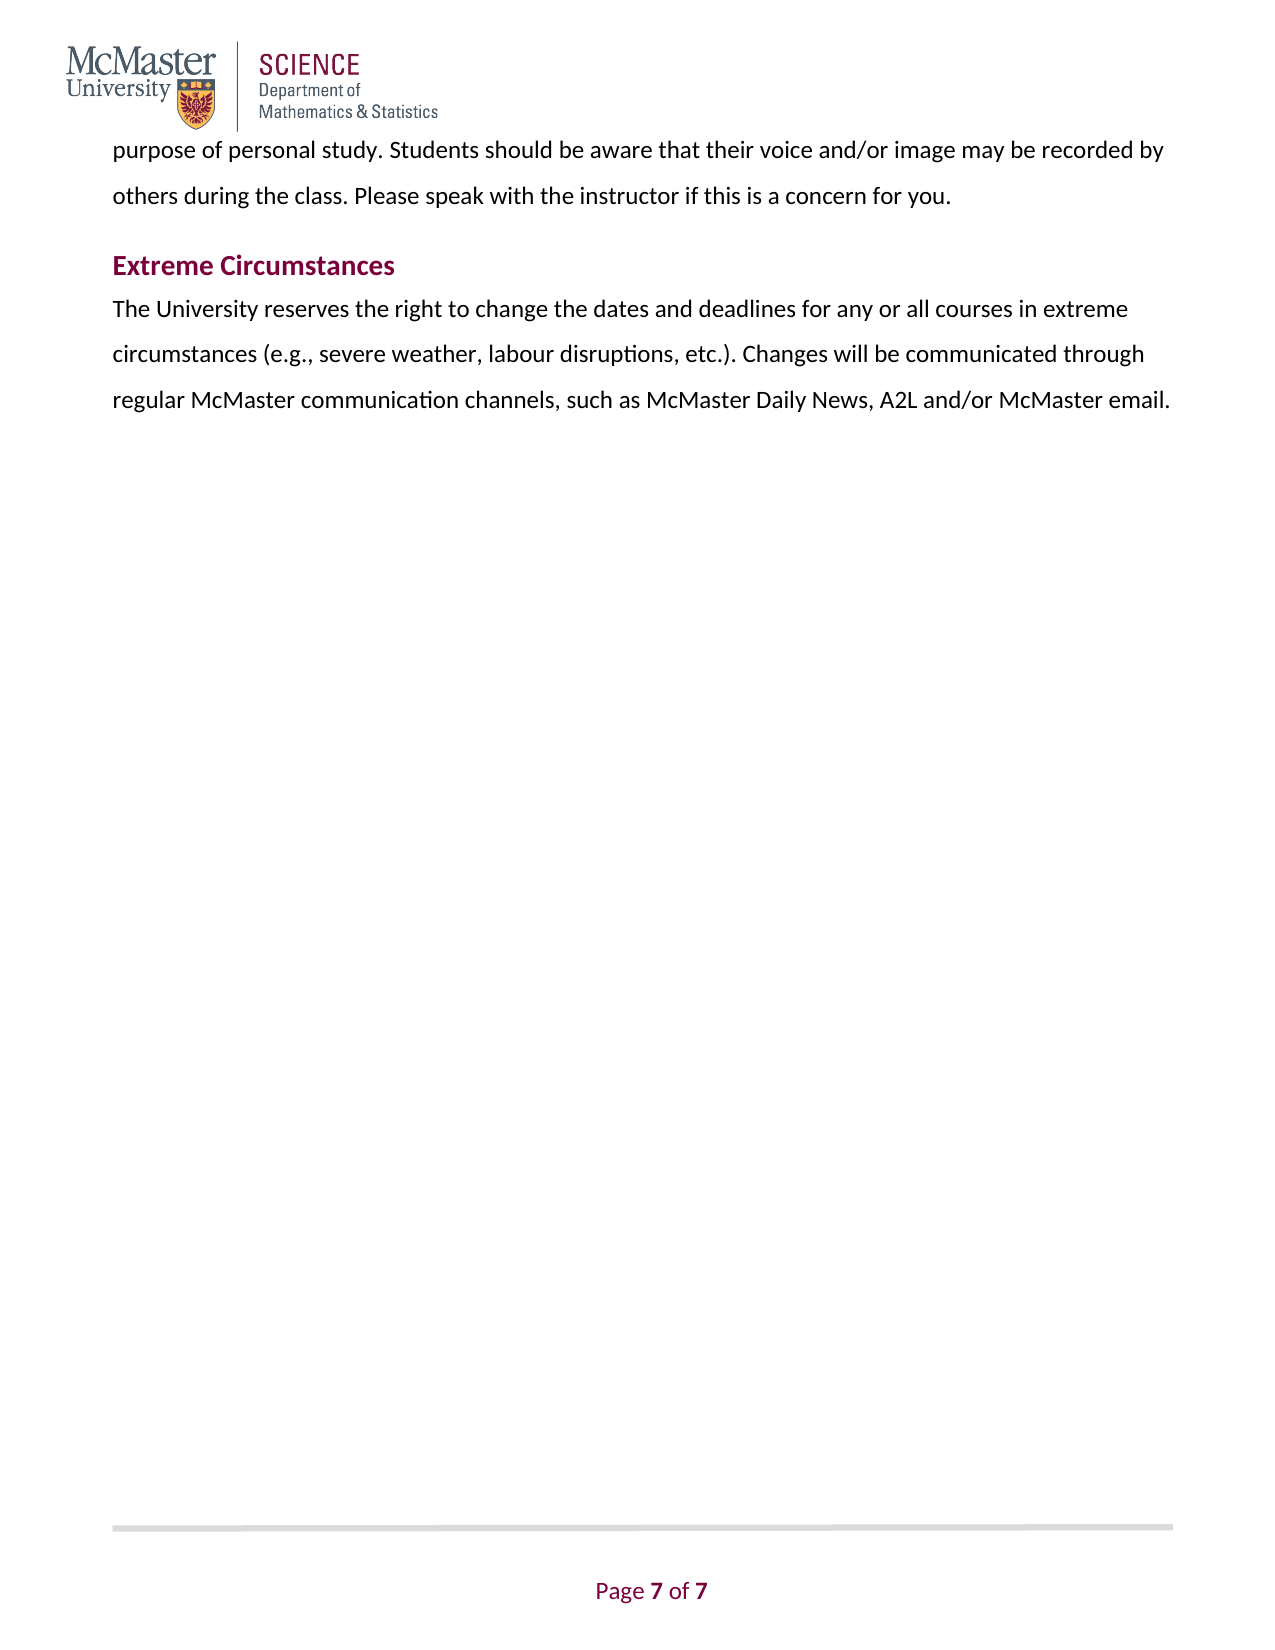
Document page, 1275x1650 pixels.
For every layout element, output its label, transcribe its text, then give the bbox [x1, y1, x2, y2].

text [112, 134, 1191, 211]
picture [66, 41, 438, 132]
text The University reserves the right to change the dates and deadlines for any or all courses in extreme circumstances (e.g., severe weather, labour disruptions, etc.). Changes will be communicated through regular McMaster communication channels, such as McMaster Daily News, A2L and/or McMaster email. [112, 293, 1191, 415]
subtitle Extreme Circumstances [112, 247, 1191, 282]
